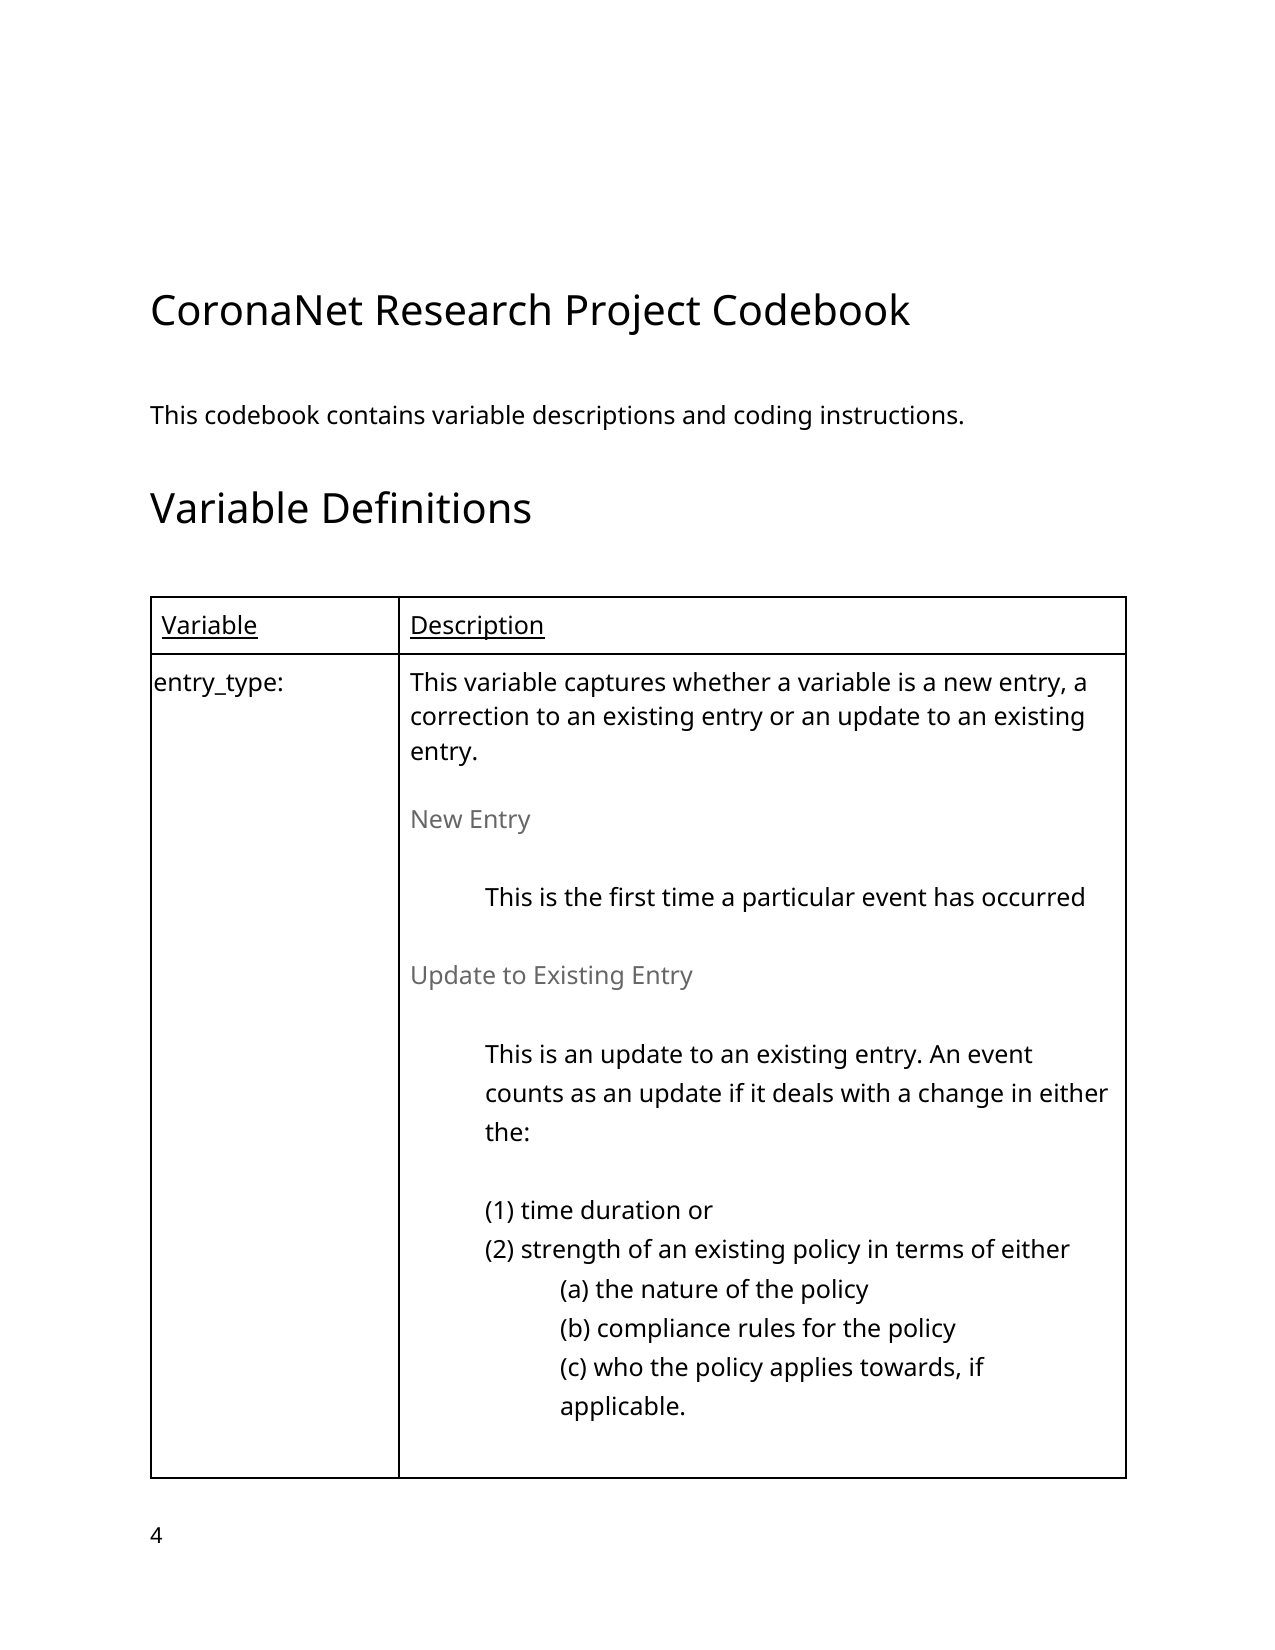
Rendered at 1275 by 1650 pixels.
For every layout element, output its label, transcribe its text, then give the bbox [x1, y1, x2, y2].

text CoronaNet Research Project Codebook [150, 280, 1125, 337]
table_header Description [400, 598, 1125, 652]
table_cell entry_type: [152, 655, 398, 1477]
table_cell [400, 655, 1125, 1477]
table_header Variable [152, 598, 398, 652]
subtitle Variable Definitions [150, 479, 1125, 535]
text This codebook contains variable descriptions and coding instructions. [150, 398, 1125, 432]
